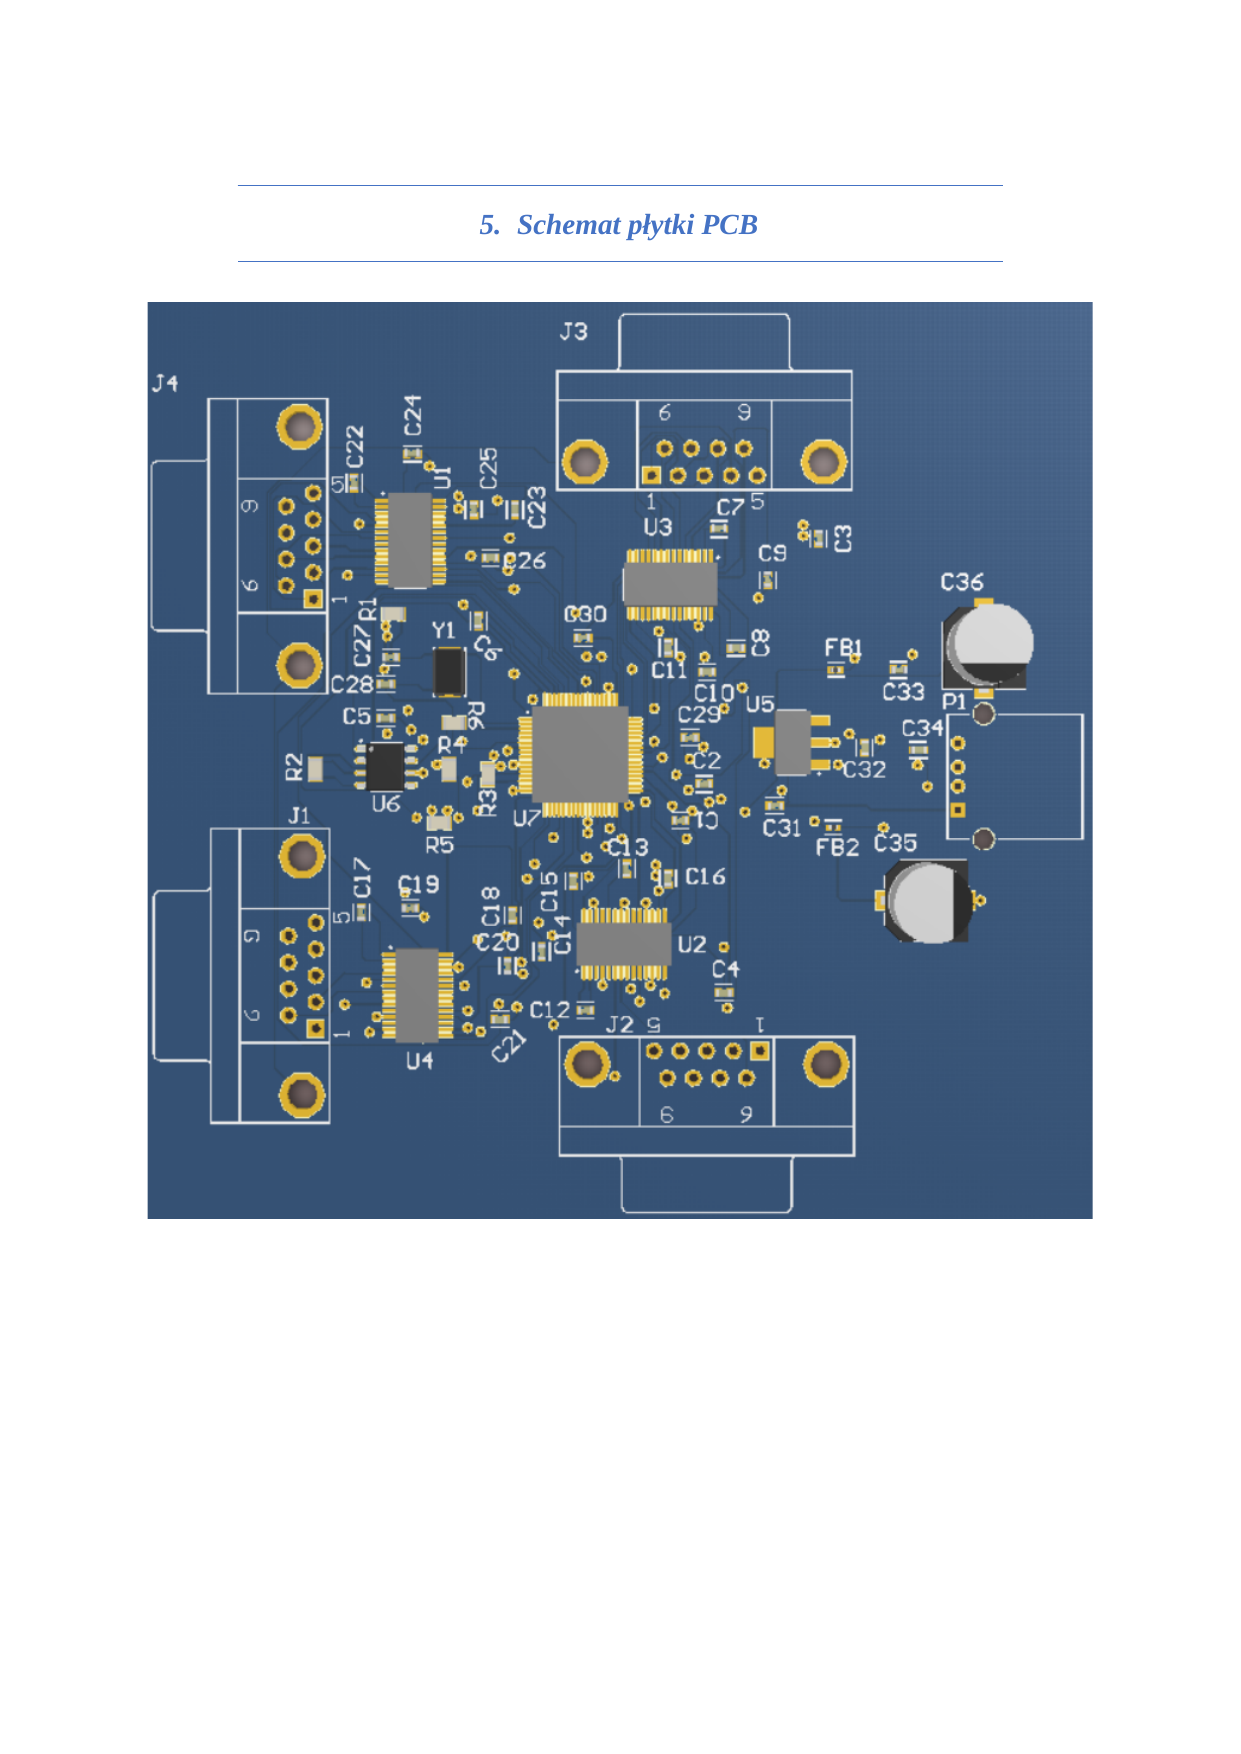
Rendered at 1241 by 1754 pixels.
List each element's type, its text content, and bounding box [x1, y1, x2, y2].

list Schemat płytki PCB [238, 186, 1003, 261]
picture [147, 302, 1093, 1219]
